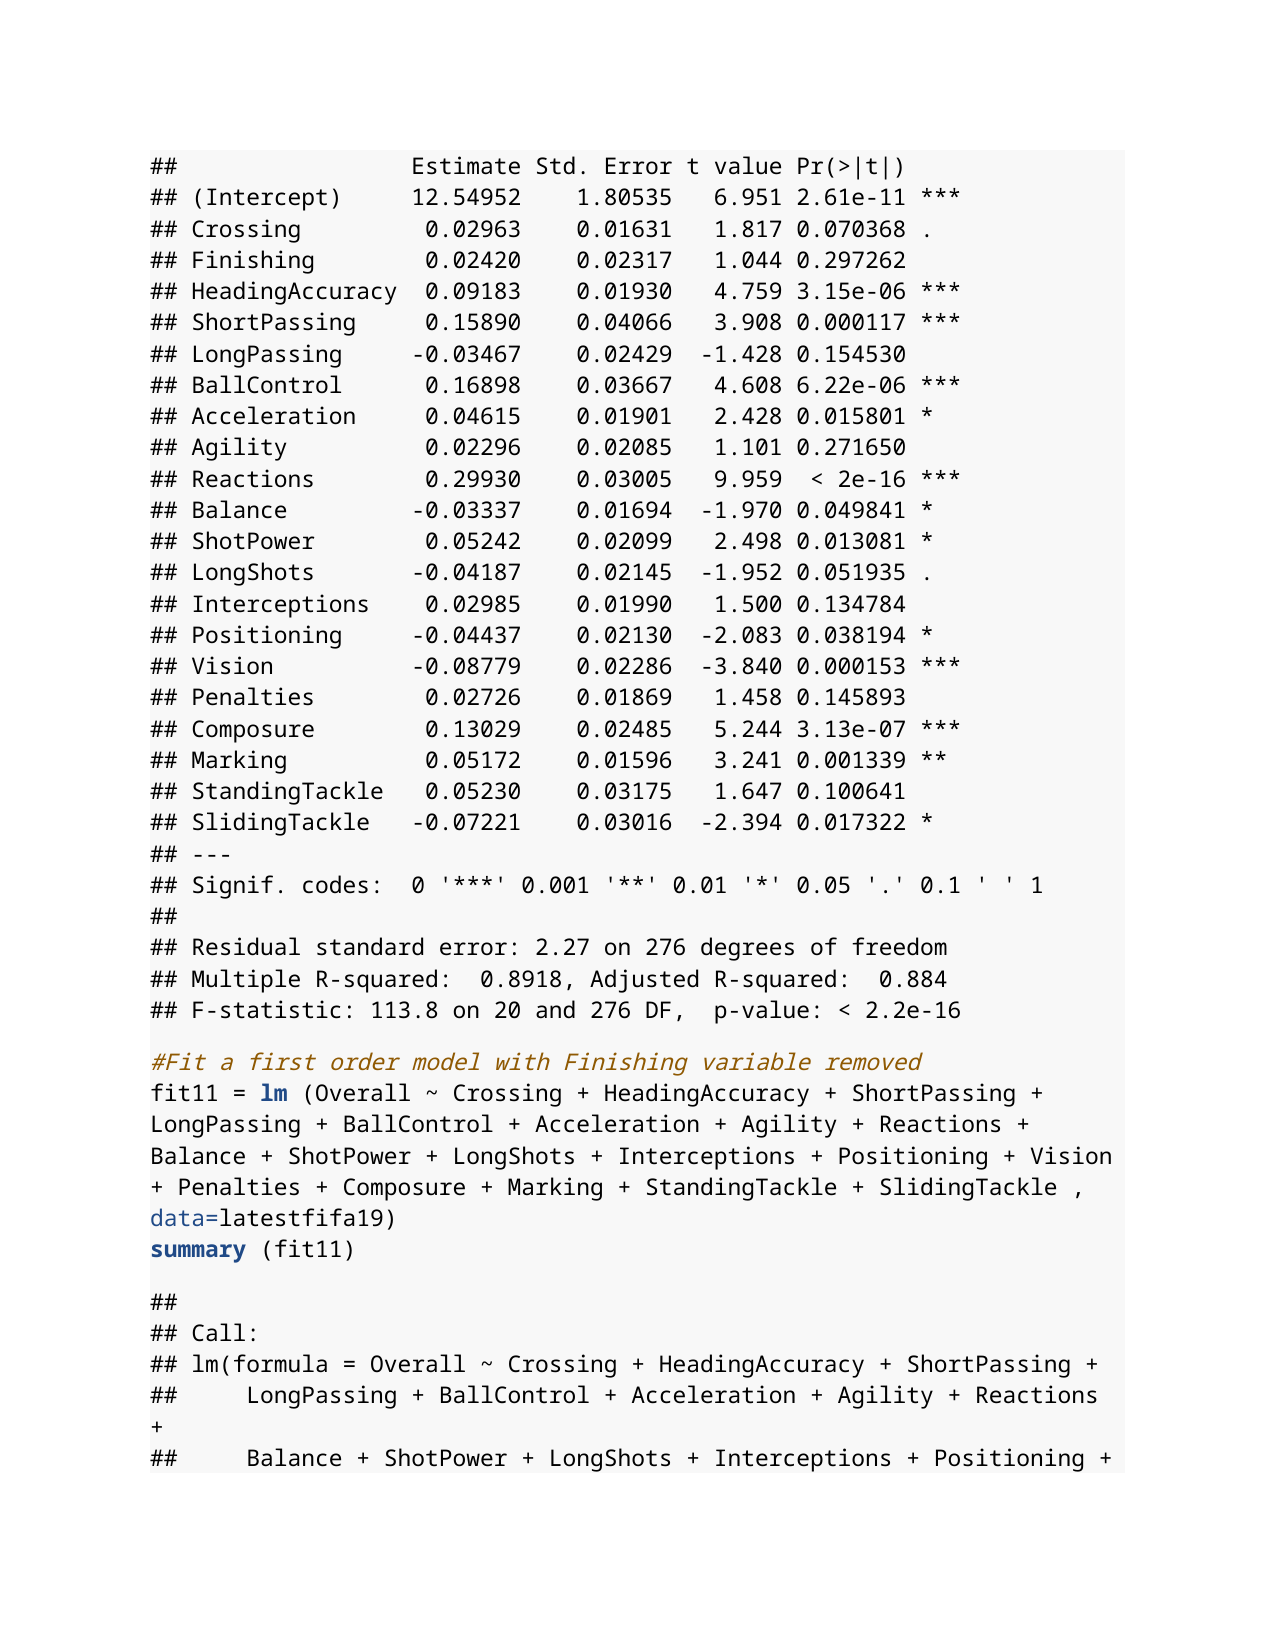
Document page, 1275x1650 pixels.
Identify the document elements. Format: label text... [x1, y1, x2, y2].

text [150, 1285, 1125, 1473]
text #Fit a first order model with Finishing variable removed fit11 = lm (Overall ~ Crossing + HeadingAccuracy + ShortPassing + LongPassing + BallControl + Acceleration + Agility + Reactions + Balance + ShotPower + LongShots + Interceptions + Positioning + Vision + Penalties + Composure + Marking + StandingTackle + SlidingTackle , data=latestfifa19) summary (fit11) [150, 1046, 1125, 1264]
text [150, 150, 1125, 1025]
